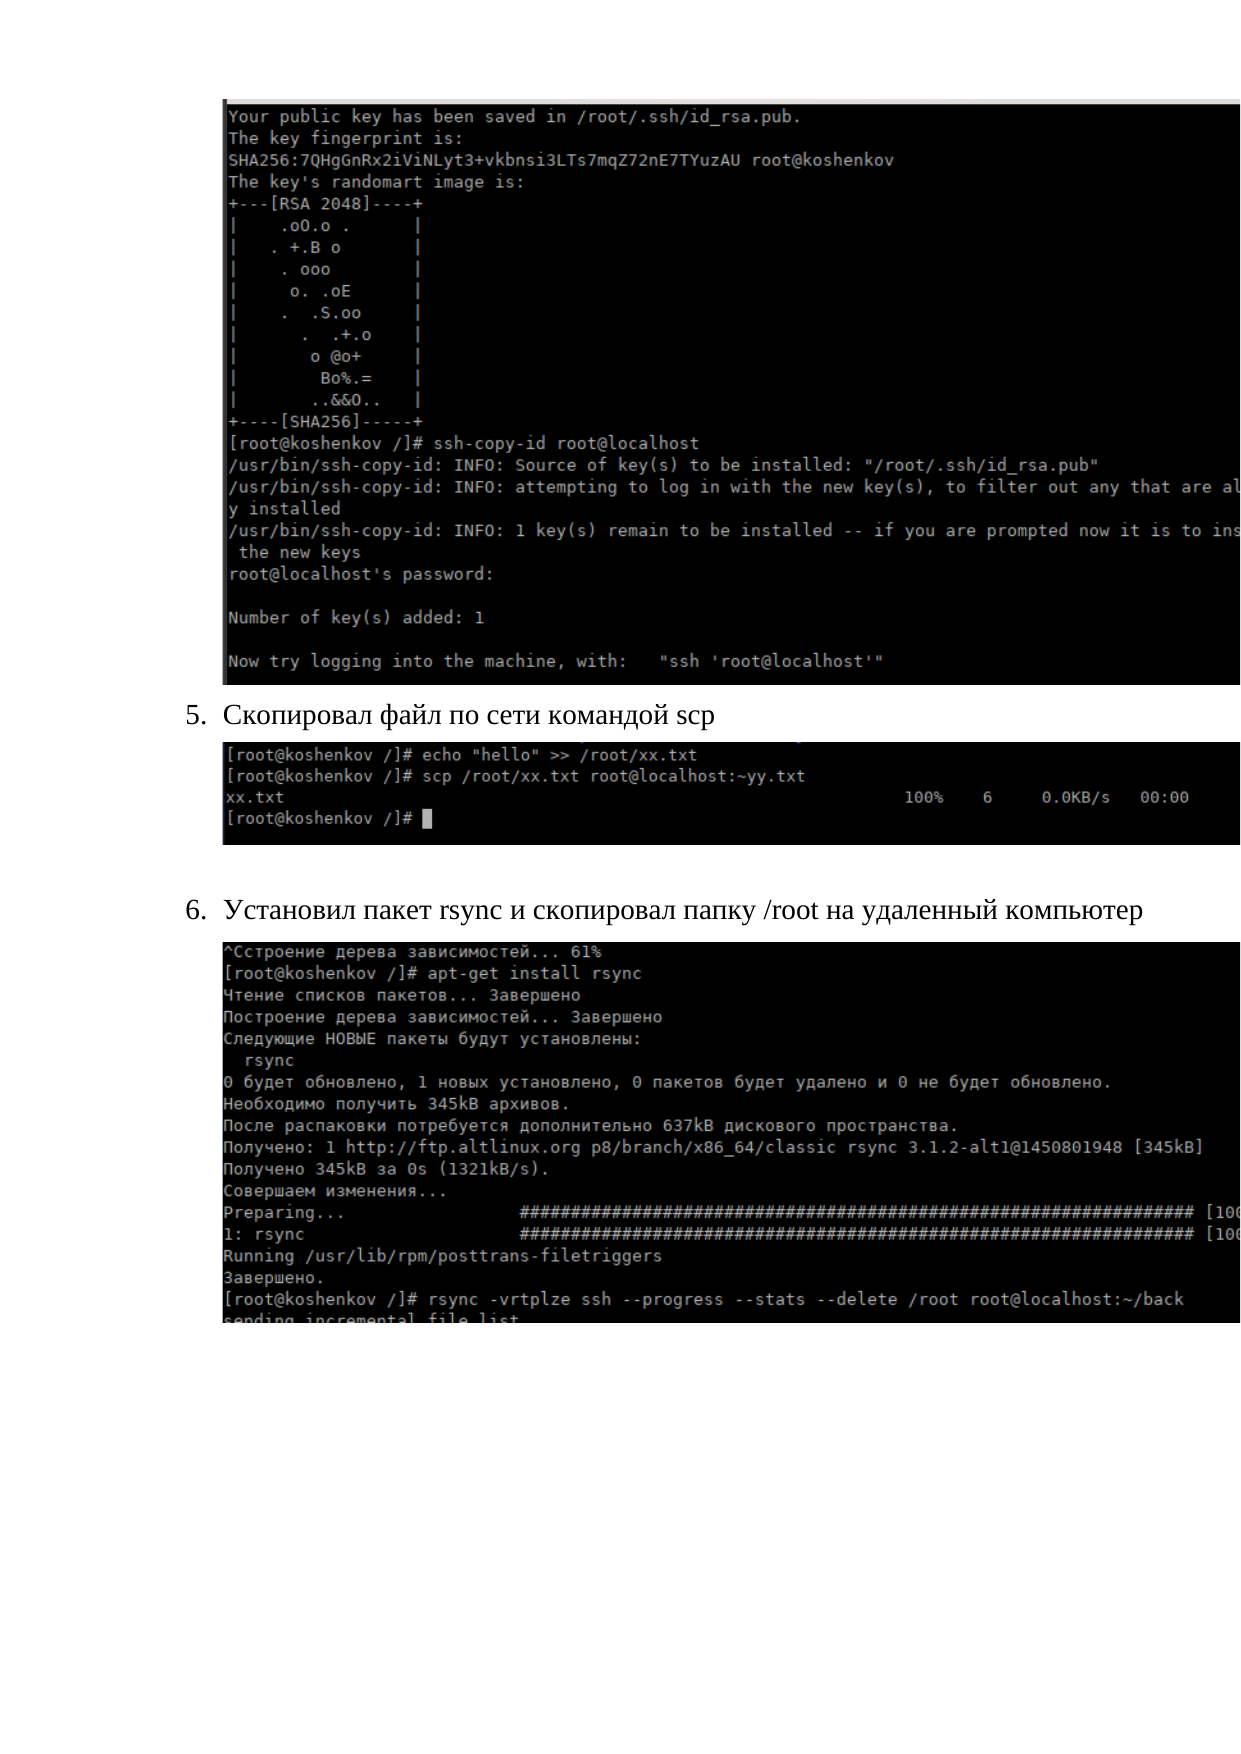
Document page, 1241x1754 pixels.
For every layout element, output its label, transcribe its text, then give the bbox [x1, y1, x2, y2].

picture [222, 99, 1241, 685]
picture [222, 942, 1241, 1323]
picture [222, 742, 1241, 845]
list Установил пакет rsync и скопировал папку /root на удаленный компьютер [185, 892, 1181, 926]
